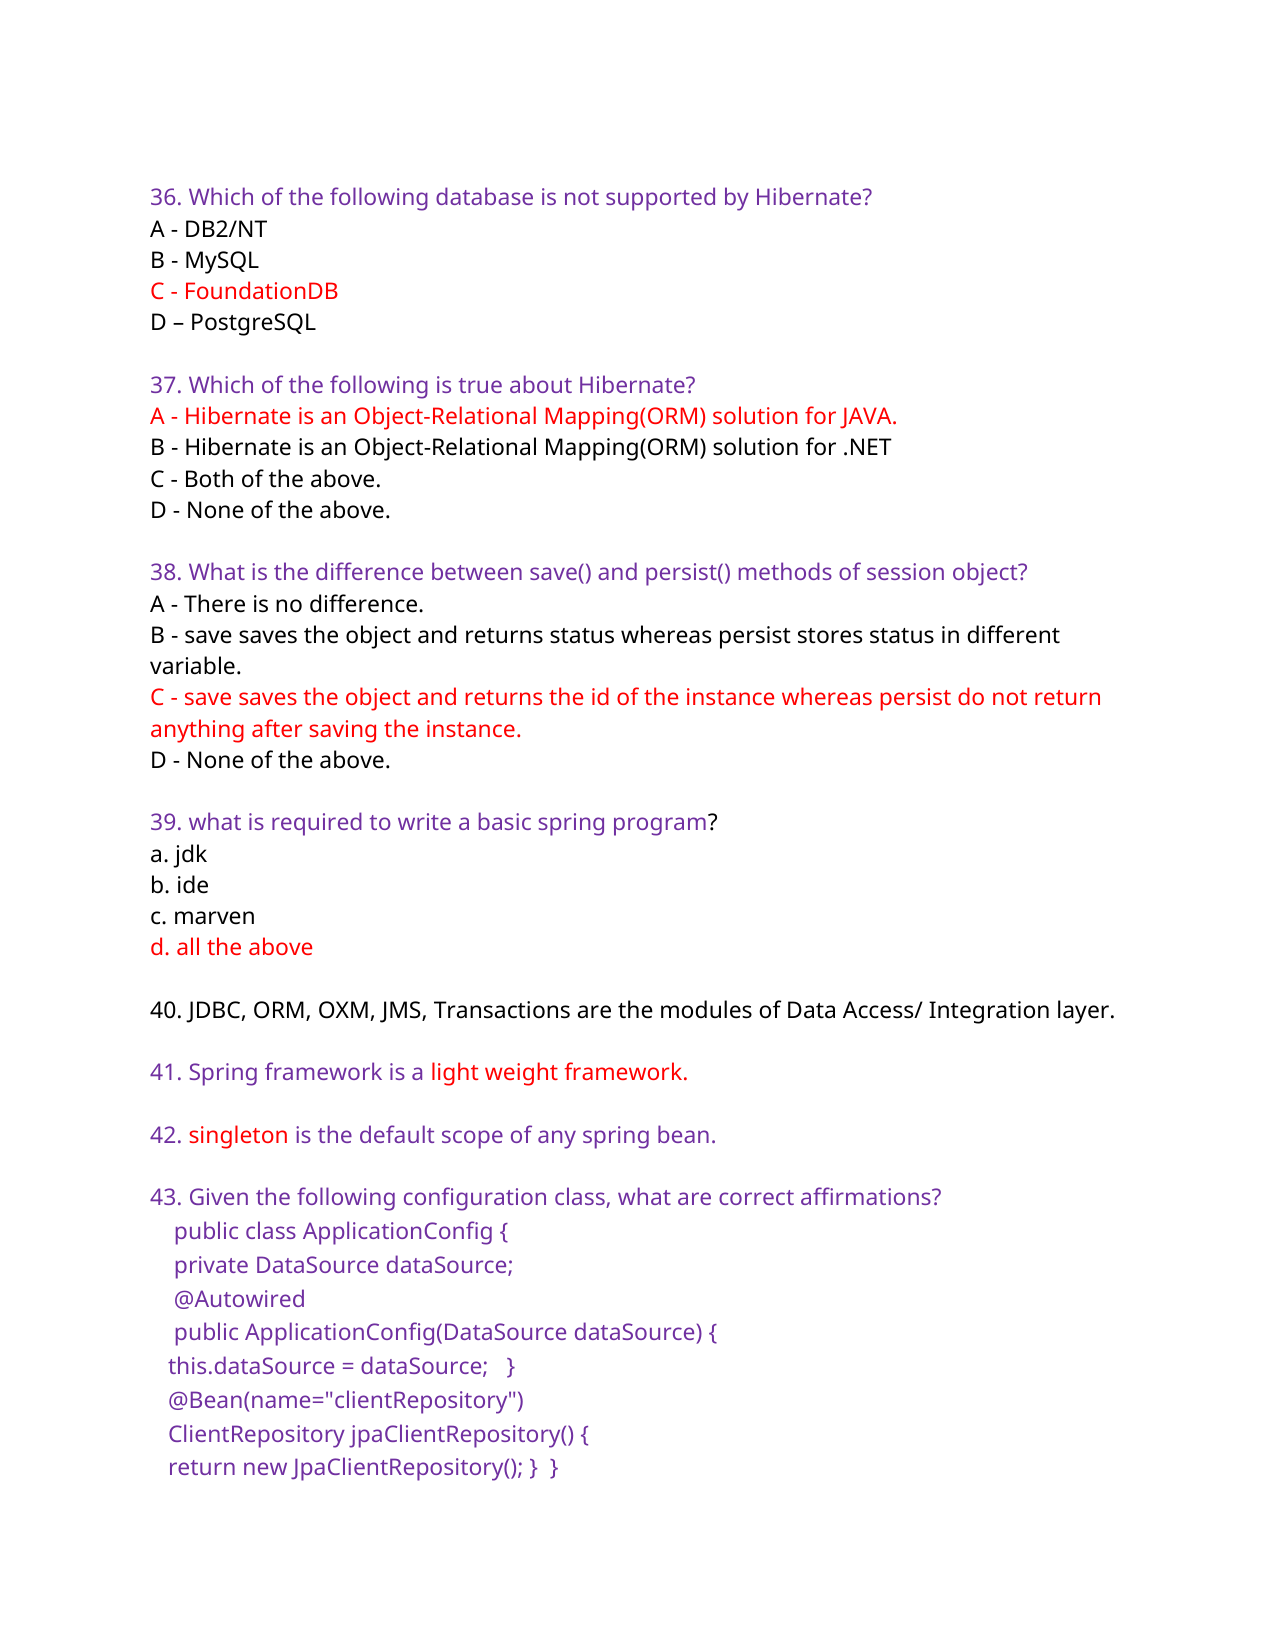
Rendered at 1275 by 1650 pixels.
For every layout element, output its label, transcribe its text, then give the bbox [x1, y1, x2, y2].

text c. marven [150, 900, 1125, 931]
text private DataSource dataSource; [150, 1249, 1125, 1280]
text A - DB2/NT [150, 212, 1125, 244]
text 39. what is required to write a basic spring program? [150, 806, 1125, 837]
text 43. Given the following configuration class, what are correct affirmations? [150, 1181, 1125, 1212]
text 42. singleton is the default scope of any spring bean. [150, 1119, 1125, 1150]
text C - save saves the object and returns the id of the instance whereas persist do not return anything after saving the instance. [150, 681, 1125, 744]
text public class ApplicationConfig { [150, 1215, 1125, 1246]
text 40. JDBC, ORM, OXM, JMS, Transactions are the modules of Data Access/ Integration layer. [150, 994, 1125, 1025]
text C - FoundationDB [150, 275, 1125, 306]
text B - save saves the object and returns status whereas persist stores status in different variable. [150, 619, 1125, 681]
text @Autowired [150, 1282, 1125, 1314]
text D – PostgreSQL [150, 306, 1125, 337]
text B - Hibernate is an Object-Relational Mapping(ORM) solution for .NET [150, 431, 1125, 462]
text ClientRepository jpaClientRepository() { [150, 1417, 1125, 1449]
text @Bean(name="clientRepository") [150, 1384, 1125, 1415]
text return new JpaClientRepository(); } } [150, 1451, 1125, 1482]
text this.dataSource = dataSource; } [150, 1350, 1125, 1381]
text A - Hibernate is an Object-Relational Mapping(ORM) solution for JAVA. [150, 400, 1125, 431]
text D - None of the above. [150, 744, 1125, 775]
text D - None of the above. [150, 494, 1125, 525]
text C - Both of the above. [150, 462, 1125, 494]
text public ApplicationConfig(DataSource dataSource) { [150, 1316, 1125, 1347]
text A - There is no difference. [150, 587, 1125, 619]
text 38. What is the difference between save() and persist() methods of session object? [150, 556, 1125, 587]
text 36. Which of the following database is not supported by Hibernate? [150, 181, 1125, 212]
text a. jdk [150, 837, 1125, 869]
text d. all the above [150, 931, 1125, 962]
text 37. Which of the following is true about Hibernate? [150, 369, 1125, 400]
text 41. Spring framework is a light weight framework. [150, 1056, 1125, 1087]
text b. ide [150, 869, 1125, 900]
text B - MySQL [150, 244, 1125, 275]
